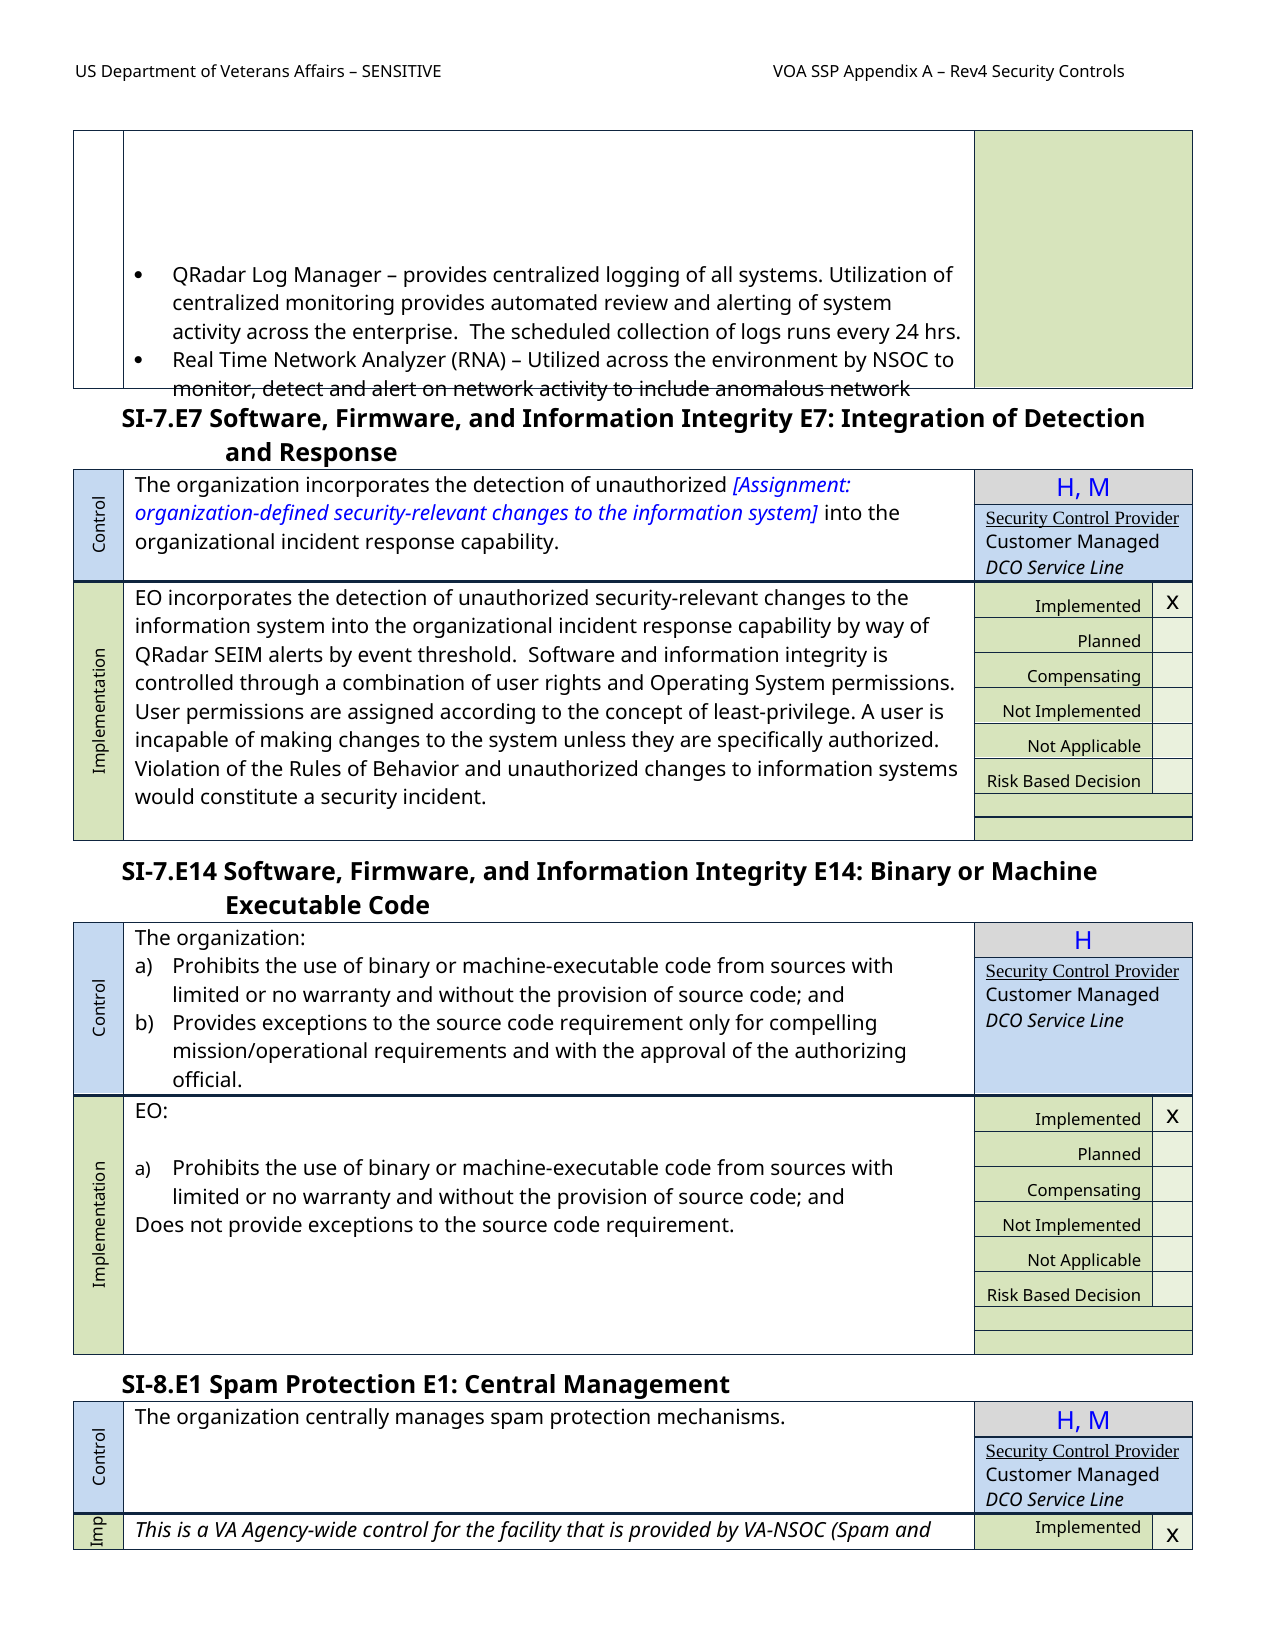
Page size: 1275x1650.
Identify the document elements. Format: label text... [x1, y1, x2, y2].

table_cell [975, 818, 1192, 840]
table_cell Not Implemented [975, 1202, 1152, 1236]
table_cell Not Applicable [975, 1237, 1152, 1271]
table_cell Implemented [975, 1515, 1152, 1549]
table_cell [1153, 653, 1192, 687]
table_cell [124, 1515, 974, 1549]
table_cell [975, 794, 1192, 816]
table_cell Implementation [74, 583, 123, 840]
table_cell Implementation [74, 1515, 123, 1549]
table_cell Planned [975, 618, 1152, 652]
table_cell [975, 131, 1192, 387]
table_cell [1153, 1237, 1192, 1271]
table_cell Risk Based Decision [975, 759, 1152, 793]
table_cell EO: Prohibits the use of binary or machine-executable code from sources with limited or no warranty and without the provision of source code; and Does not provide exceptions to the source code requirement. [124, 1097, 974, 1354]
table_cell Security Control Provider Customer Managed DCO Service Line [975, 505, 1192, 580]
table_cell [1153, 1202, 1192, 1236]
table_cell [1153, 688, 1192, 722]
table_cell EO incorporates the detection of unauthorized security-relevant changes to the information system into the organizational incident response capability by way of QRadar SEIM alerts by event threshold. Software and information integrity is controlled through a combination of user rights and Operating System permissions. User permissions are assigned according to the concept of least-privilege. A user is incapable of making changes to the system unless they are specifically authorized. Violation of the Rules of Behavior and unauthorized changes to information systems would constitute a security incident. [124, 583, 974, 840]
table_header Control [74, 1402, 123, 1512]
subtitle SI-7.E7 Software, Firmware, and Information Integrity E7: Integration of Detection and Response [121, 401, 1200, 469]
table_cell [1153, 1272, 1192, 1306]
table_cell [1153, 1132, 1192, 1166]
table_cell Not Implemented [975, 688, 1152, 722]
table_cell Security Control Provider Customer Managed DCO Service Line [975, 958, 1192, 1093]
table_header The organization incorporates the detection of unauthorized [Assignment: organization-defined security-relevant changes to the information system] into the organizational incident response capability. [124, 470, 974, 580]
table_cell [975, 1307, 1192, 1330]
table_cell Compensating [975, 653, 1152, 687]
table_cell Compensating [975, 1167, 1152, 1201]
table_cell Planned [975, 1132, 1152, 1166]
table_cell x [1153, 1515, 1192, 1549]
table_header Control [74, 923, 123, 1093]
table_cell Security Control Provider Customer Managed DCO Service Line [975, 1438, 1192, 1512]
table_header The organization centrally manages spam protection mechanisms. [124, 1402, 974, 1512]
table_cell [1153, 724, 1192, 757]
table_cell [1153, 618, 1192, 652]
table_header H [975, 923, 1192, 957]
table_cell [975, 1331, 1192, 1354]
table_cell Not Applicable [975, 724, 1152, 757]
table_cell Implementation [74, 1097, 123, 1354]
table_header Control [74, 470, 123, 580]
table_cell Implemented [975, 583, 1152, 617]
subtitle SI-8.E1 Spam Protection E1: Central Management [121, 1367, 1200, 1401]
table_cell Implemented [975, 1097, 1152, 1131]
table_cell [1153, 759, 1192, 793]
table_cell x [1153, 583, 1192, 617]
table_cell [1153, 1167, 1192, 1201]
subtitle SI-7.E14 Software, Firmware, and Information Integrity E14: Binary or Machine Executable Code [121, 854, 1200, 922]
table_header H, M [975, 470, 1192, 504]
table_header H, M [975, 1402, 1192, 1436]
table_cell x [1153, 1097, 1192, 1131]
table_header The organization: Prohibits the use of binary or machine-executable code from sources with limited or no warranty and without the provision of source code; and Provides exceptions to the source code requirement only for compelling mission/operational requirements and with the approval of the authorizing official. [124, 923, 974, 1093]
table_cell Risk Based Decision [975, 1272, 1152, 1306]
